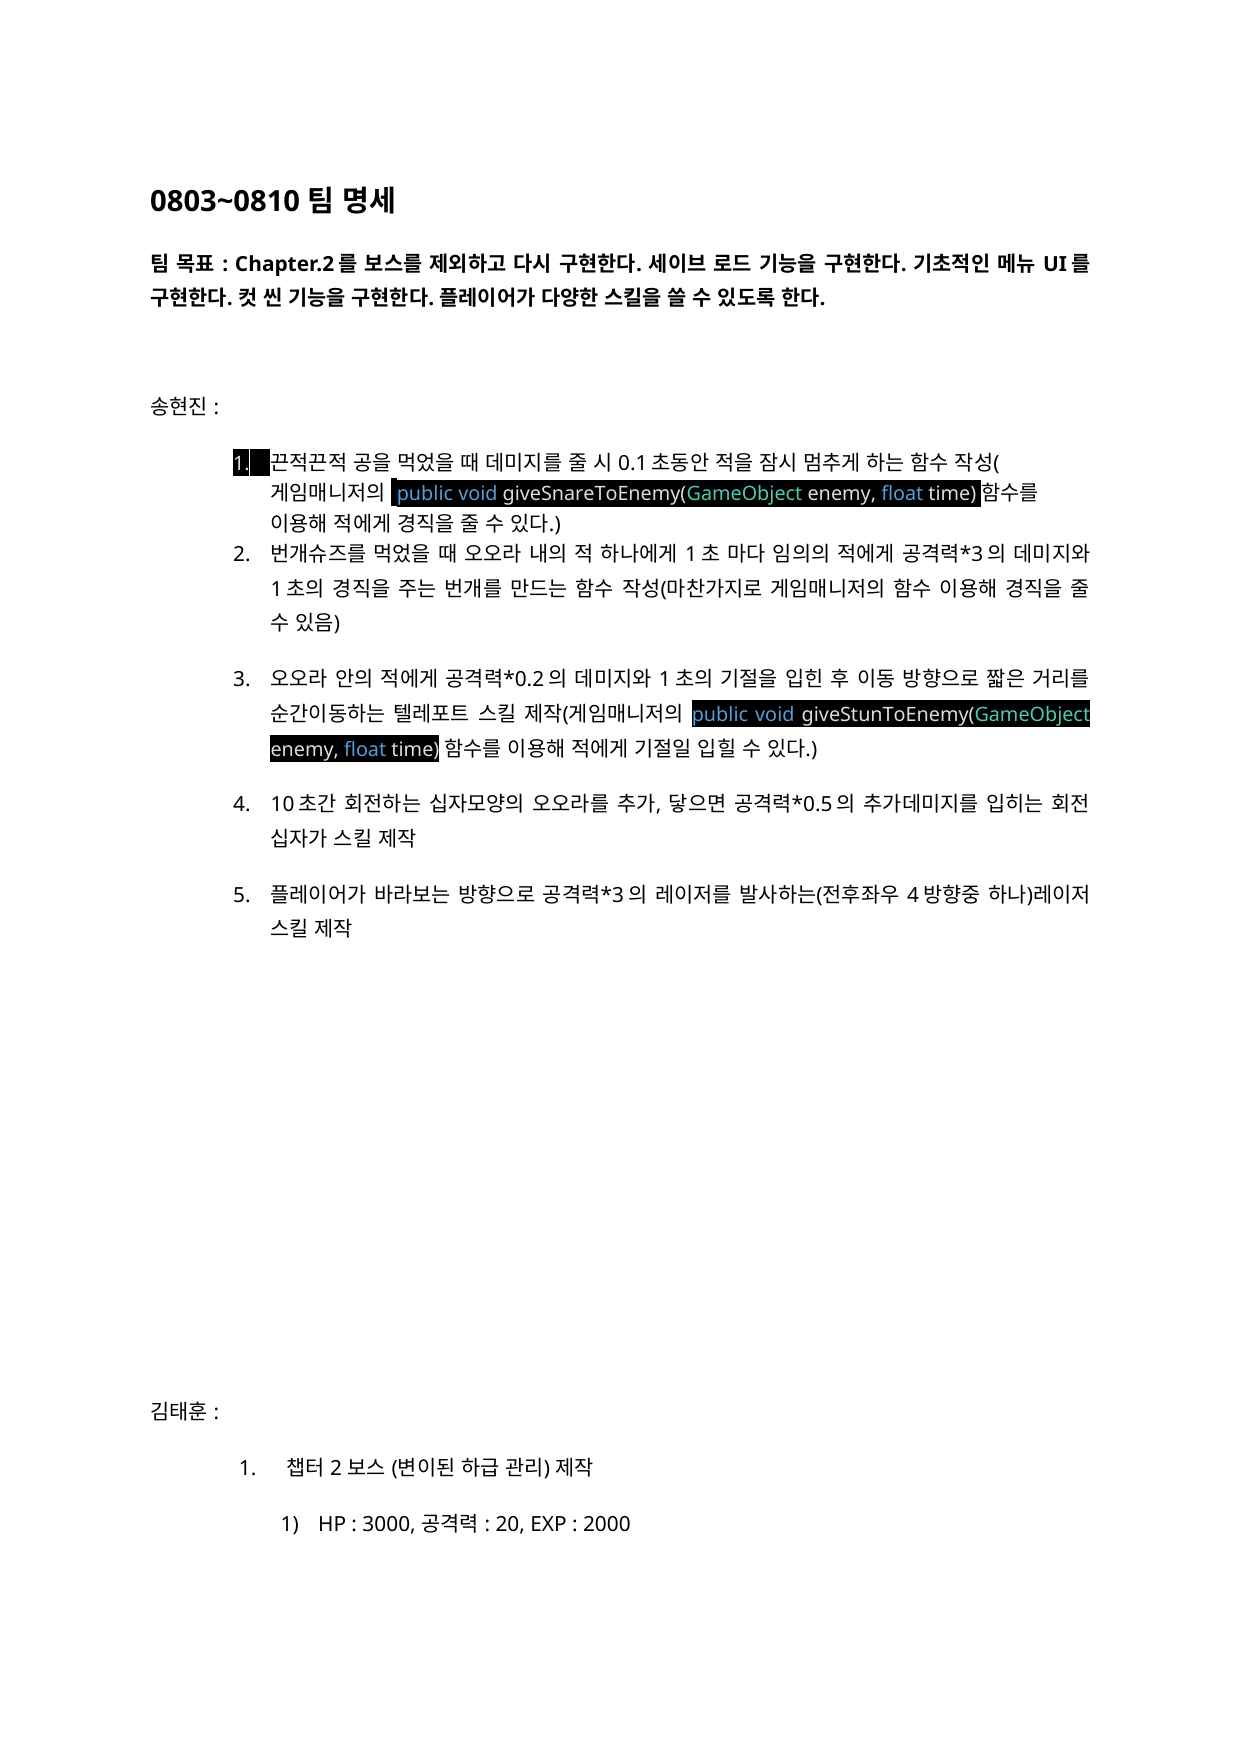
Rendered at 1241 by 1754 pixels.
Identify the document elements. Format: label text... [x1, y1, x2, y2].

list 챕터 2 보스 (변이된 하급 관리) 제작 [239, 1451, 1090, 1482]
text 김태훈 : [150, 1396, 1090, 1426]
list 번개슈즈를 먹었을 때 오오라 내의 적 하나에게 1초 마다 임의의 적에게 공격력*3의 데미지와 1초의 경직을 주는 번개를 만드는 함수 작성(마찬가지로 게임매니저의 함수 이용해 경직을 줄 수 있음) [233, 537, 1090, 637]
list 플레이어가 바라보는 방향으로 공격력*3의 레이저를 발사하는(전후좌우 4방향중 하나)레이저 스킬 제작 [233, 878, 1090, 943]
text 송현진 : [150, 391, 1090, 421]
text 0803~0810 팀 명세 [150, 177, 1090, 219]
list 끈적끈적 공을 먹었을 때 데미지를 줄 시 0.1초동안 적을 잠시 멈추게 하는 함수 작성(게임매니저의 public void giveSnareToEnemy(GameObject enemy, float time) 함수를 이용해 적에게 경직을 줄 수 있다.) [233, 446, 1090, 537]
list HP : 3000, 공격력 : 20, EXP : 2000 [280, 1507, 1090, 1537]
list 오오라 안의 적에게 공격력*0.2의 데미지와 1초의 기절을 입힌 후 이동 방향으로 짧은 거리를 순간이동하는 텔레포트 스킬 제작(게임매니저의 public void giveStunToEnemy(GameObject enemy, float time) 함수를 이용해 적에게 기절일 입힐 수 있다.) [233, 662, 1090, 762]
text 팀 목표 : Chapter.2를 보스를 제외하고 다시 구현한다. 세이브 로드 기능을 구현한다. 기초적인 메뉴 UI를 구현한다. 컷 씬 기능을 구현한다. 플레이어가 다양한 스킬을 쓸 수 있도록 한다. [150, 247, 1090, 312]
list 10초간 회전하는 십자모양의 오오라를 추가, 닿으면 공격력*0.5의 추가데미지를 입히는 회전 십자가 스킬 제작 [233, 787, 1090, 852]
